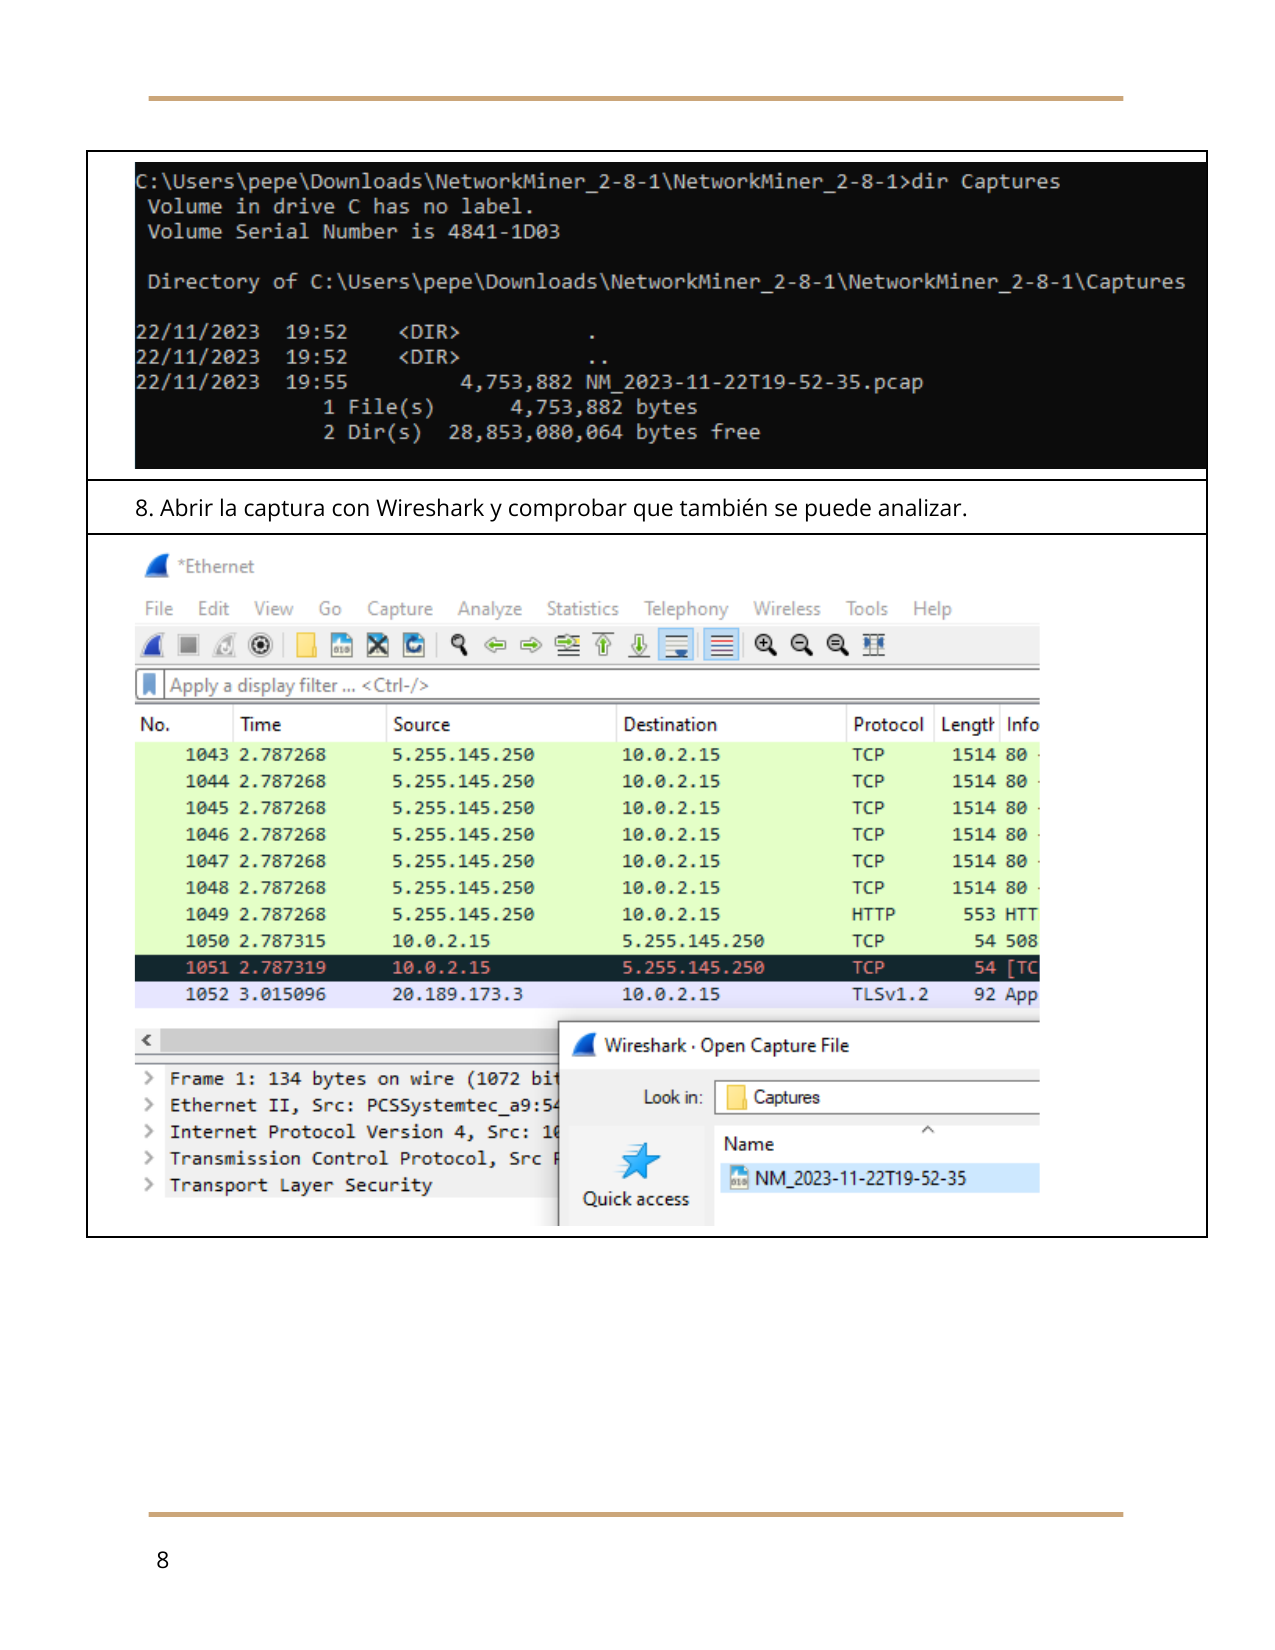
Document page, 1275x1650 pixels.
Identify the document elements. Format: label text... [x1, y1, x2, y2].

picture [134, 545, 1040, 1226]
picture [148, 96, 1124, 101]
picture [148, 1512, 1124, 1517]
table_cell [88, 152, 1206, 479]
table_cell [88, 535, 1206, 1236]
table_cell 8. Abrir la captura con Wireshark y comprobar que también se puede analizar. [88, 481, 1206, 533]
picture [134, 162, 1207, 469]
